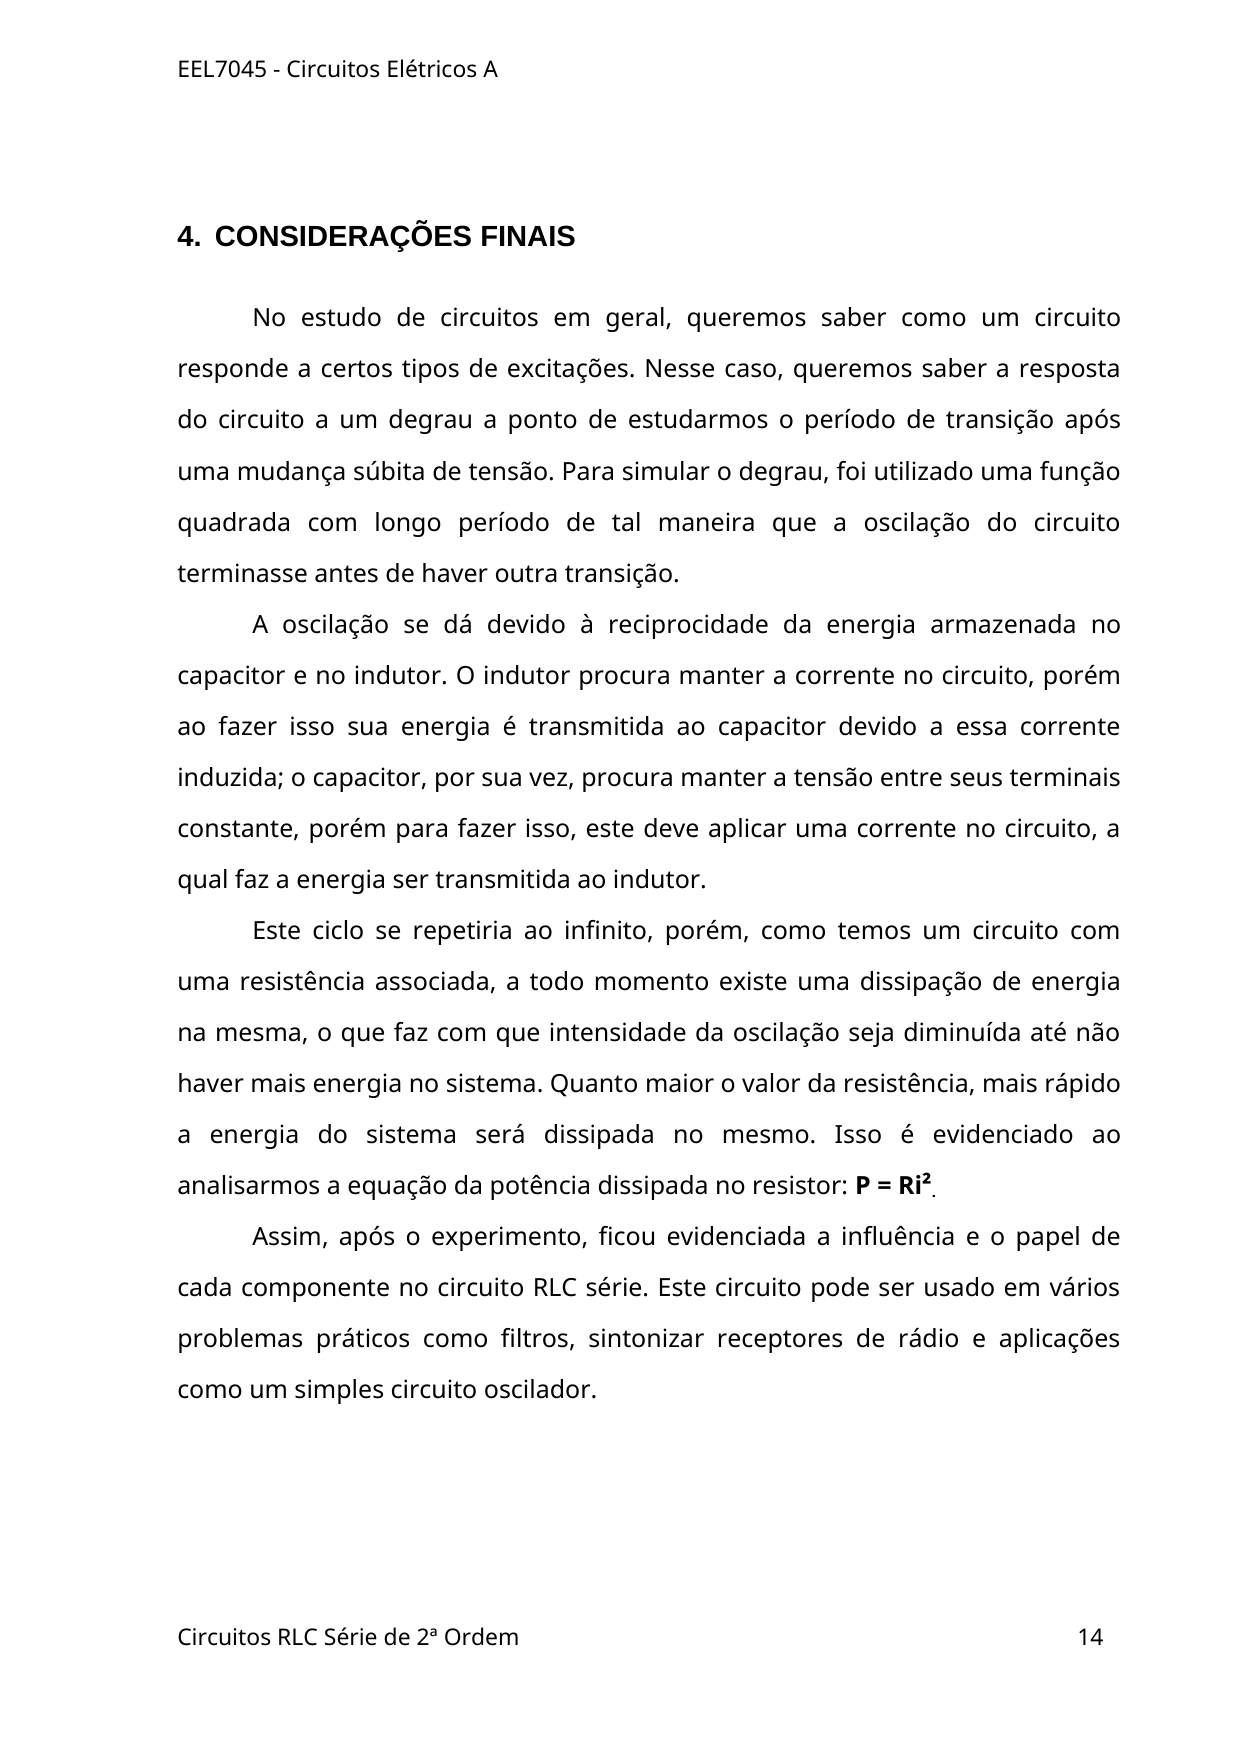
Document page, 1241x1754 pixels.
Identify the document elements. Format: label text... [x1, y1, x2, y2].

text Este ciclo se repetiria ao infinito, porém, como temos um circuito com uma resistência associada, a todo momento existe uma dissipação de energia na mesma, o que faz com que intensidade da oscilação seja diminuída até não haver mais energia no sistema. Quanto maior o valor da resistência, mais rápido a energia do sistema será dissipada no mesmo. Isso é evidenciado ao analisarmos a equação da potência dissipada no resistor: P = Ri². [177, 912, 1122, 1202]
text A oscilação se dá devido à reciprocidade da energia armazenada no capacitor e no indutor. O indutor procura manter a corrente no circuito, porém ao fazer isso sua energia é transmitida ao capacitor devido a essa corrente induzida; o capacitor, por sua vez, procura manter a tensão entre seus terminais constante, porém para fazer isso, este deve aplicar uma corrente no circuito, a qual faz a energia ser transmitida ao indutor. [177, 606, 1122, 896]
list CONSIDERAÇÕES FINAIS [177, 219, 1122, 252]
text No estudo de circuitos em geral, queremos saber como um circuito responde a certos tipos de excitações. Nesse caso, queremos saber a resposta do circuito a um degrau a ponto de estudarmos o período de transição após uma mudança súbita de tensão. Para simular o degrau, foi utilizado uma função quadrada com longo período de tal maneira que a oscilação do circuito terminasse antes de haver outra transição. [177, 300, 1122, 589]
text Assim, após o experimento, ficou evidenciada a influência e o papel de cada componente no circuito RLC série. Este circuito pode ser usado em vários problemas práticos como filtros, sintonizar receptores de rádio e aplicações como um simples circuito oscilador. [177, 1219, 1122, 1406]
